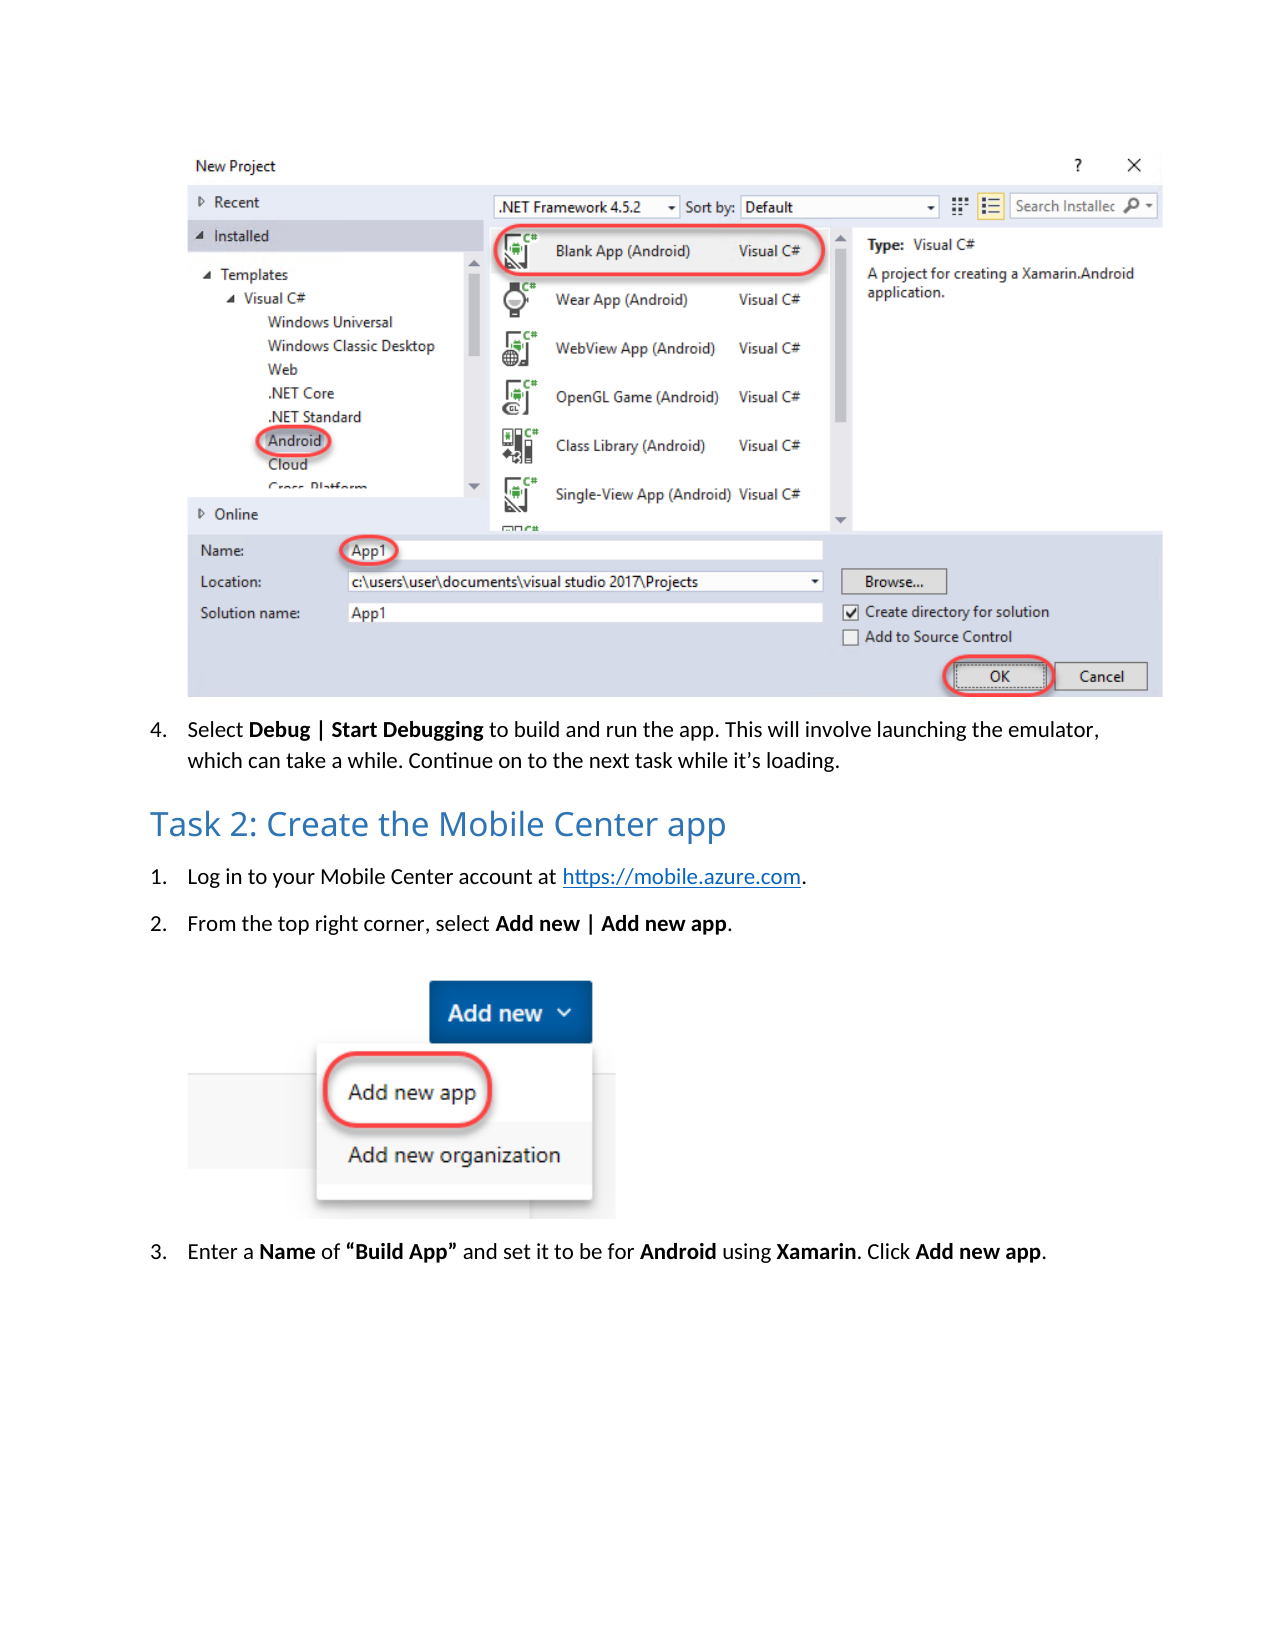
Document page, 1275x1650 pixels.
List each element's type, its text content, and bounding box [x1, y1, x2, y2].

list From the top right corner, select Add new | Add new app. [150, 909, 1125, 937]
list Select Debug | Start Debugging to build and run the app. This will involve launching the emulator, which can take a while. Continue on to the next task while it’s loading. [150, 716, 1125, 774]
picture [187, 150, 1163, 697]
list Enter a Name of “Build App” and set it to be for Android using Xamarin. Click Add new app. [150, 1237, 1125, 1265]
list Log in to your Mobile Center account at https://mobile.azure.com. [150, 862, 1125, 890]
picture [187, 956, 616, 1219]
subtitle Task 2: Create the Mobile Center app [150, 801, 1125, 846]
